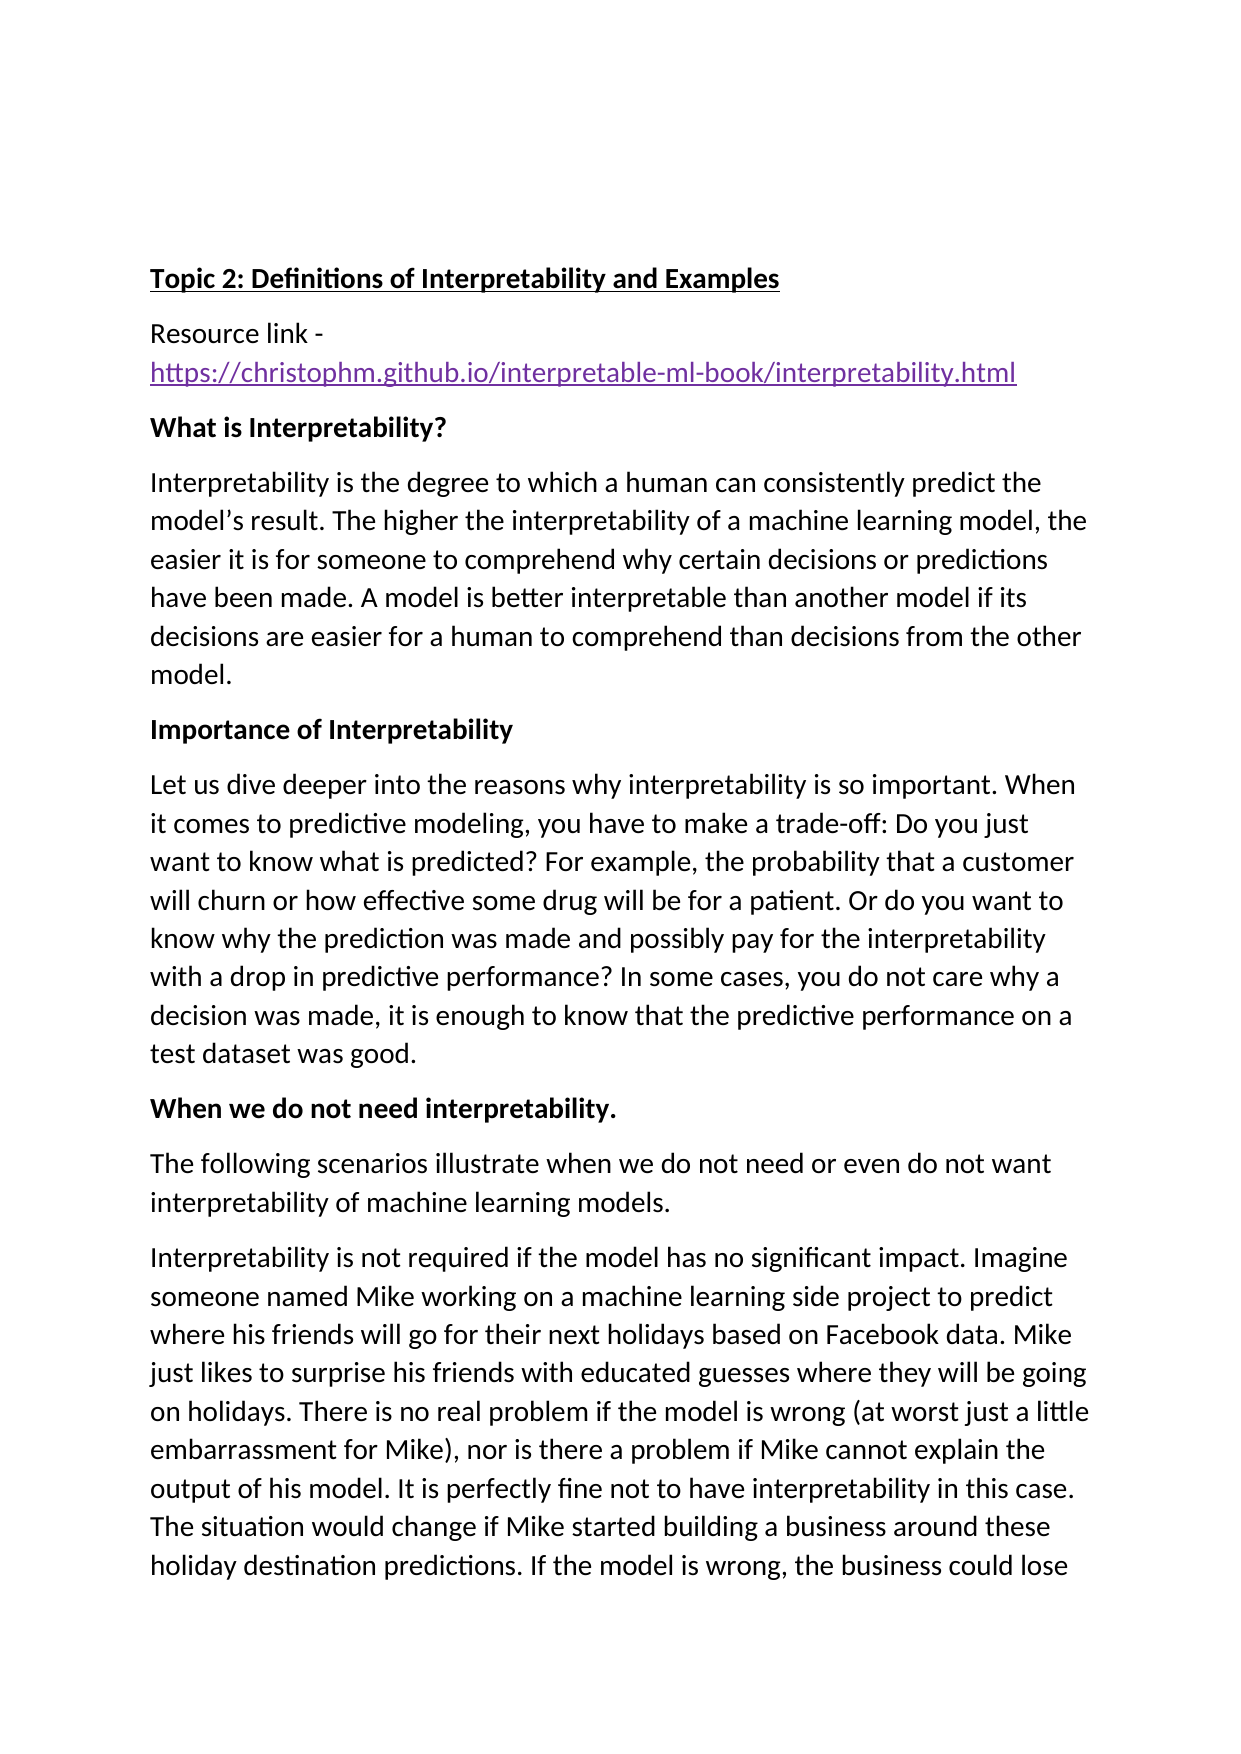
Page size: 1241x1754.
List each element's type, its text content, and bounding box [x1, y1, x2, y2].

text The following scenarios illustrate when we do not need or even do not want interpretability of machine learning models. [150, 1146, 1090, 1220]
text When we do not need interpretability. [150, 1091, 1090, 1126]
text Resource link - https://christophm.github.io/interpretable-ml-book/interpretability.html [150, 315, 1090, 389]
text What is Interpretability? [150, 409, 1090, 444]
text Importance of Interpretability [150, 711, 1090, 747]
text Topic 2: Definitions of Interpretability and Examples [150, 260, 1090, 296]
text Interpretability is the degree to which a human can consistently predict the model’s result. The higher the interpretability of a machine learning model, the easier it is for someone to comprehend why certain decisions or predictions have been made. A model is better interpretable than another model if its decisions are easier for a human to comprehend than decisions from the other model. [150, 464, 1090, 692]
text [150, 1239, 1090, 1582]
text Let us dive deeper into the reasons why interpretability is so important. When it comes to predictive modeling, you have to make a trade-off: Do you just want to know what is predicted? For example, the probability that a customer will churn or how effective some drug will be for a patient. Or do you want to know why the prediction was made and possibly pay for the interpretability with a drop in predictive performance? In some cases, you do not care why a decision was made, it is enough to know that the predictive performance on a test dataset was good. [150, 766, 1090, 1071]
